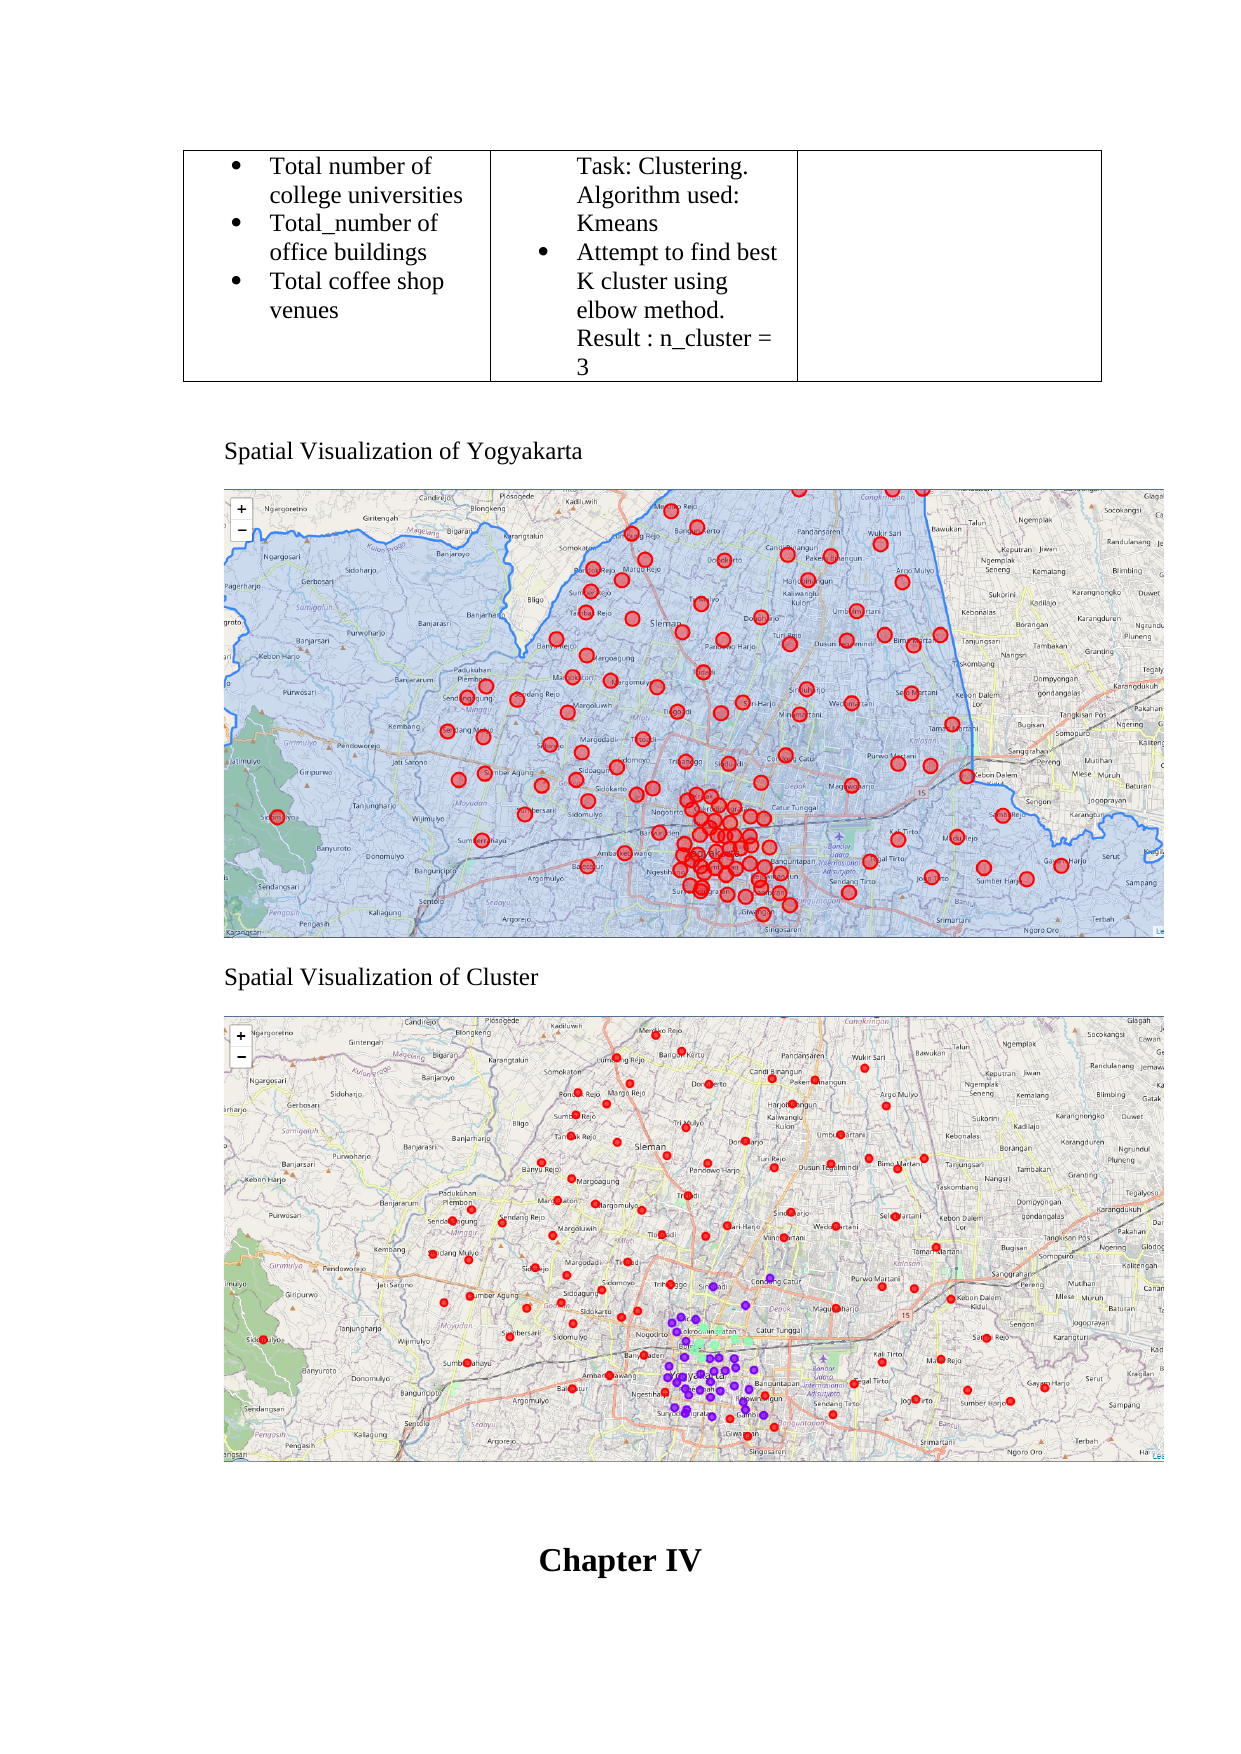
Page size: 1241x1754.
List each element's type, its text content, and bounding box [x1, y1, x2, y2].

text Spatial Visualization of Cluster [194, 962, 1090, 991]
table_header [798, 151, 1101, 381]
picture [223, 1016, 1164, 1462]
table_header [184, 151, 490, 381]
text Chapter IV [150, 1541, 1090, 1579]
picture [223, 489, 1164, 938]
text Spatial Visualization of Yogyakarta [194, 436, 1090, 465]
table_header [491, 151, 797, 381]
